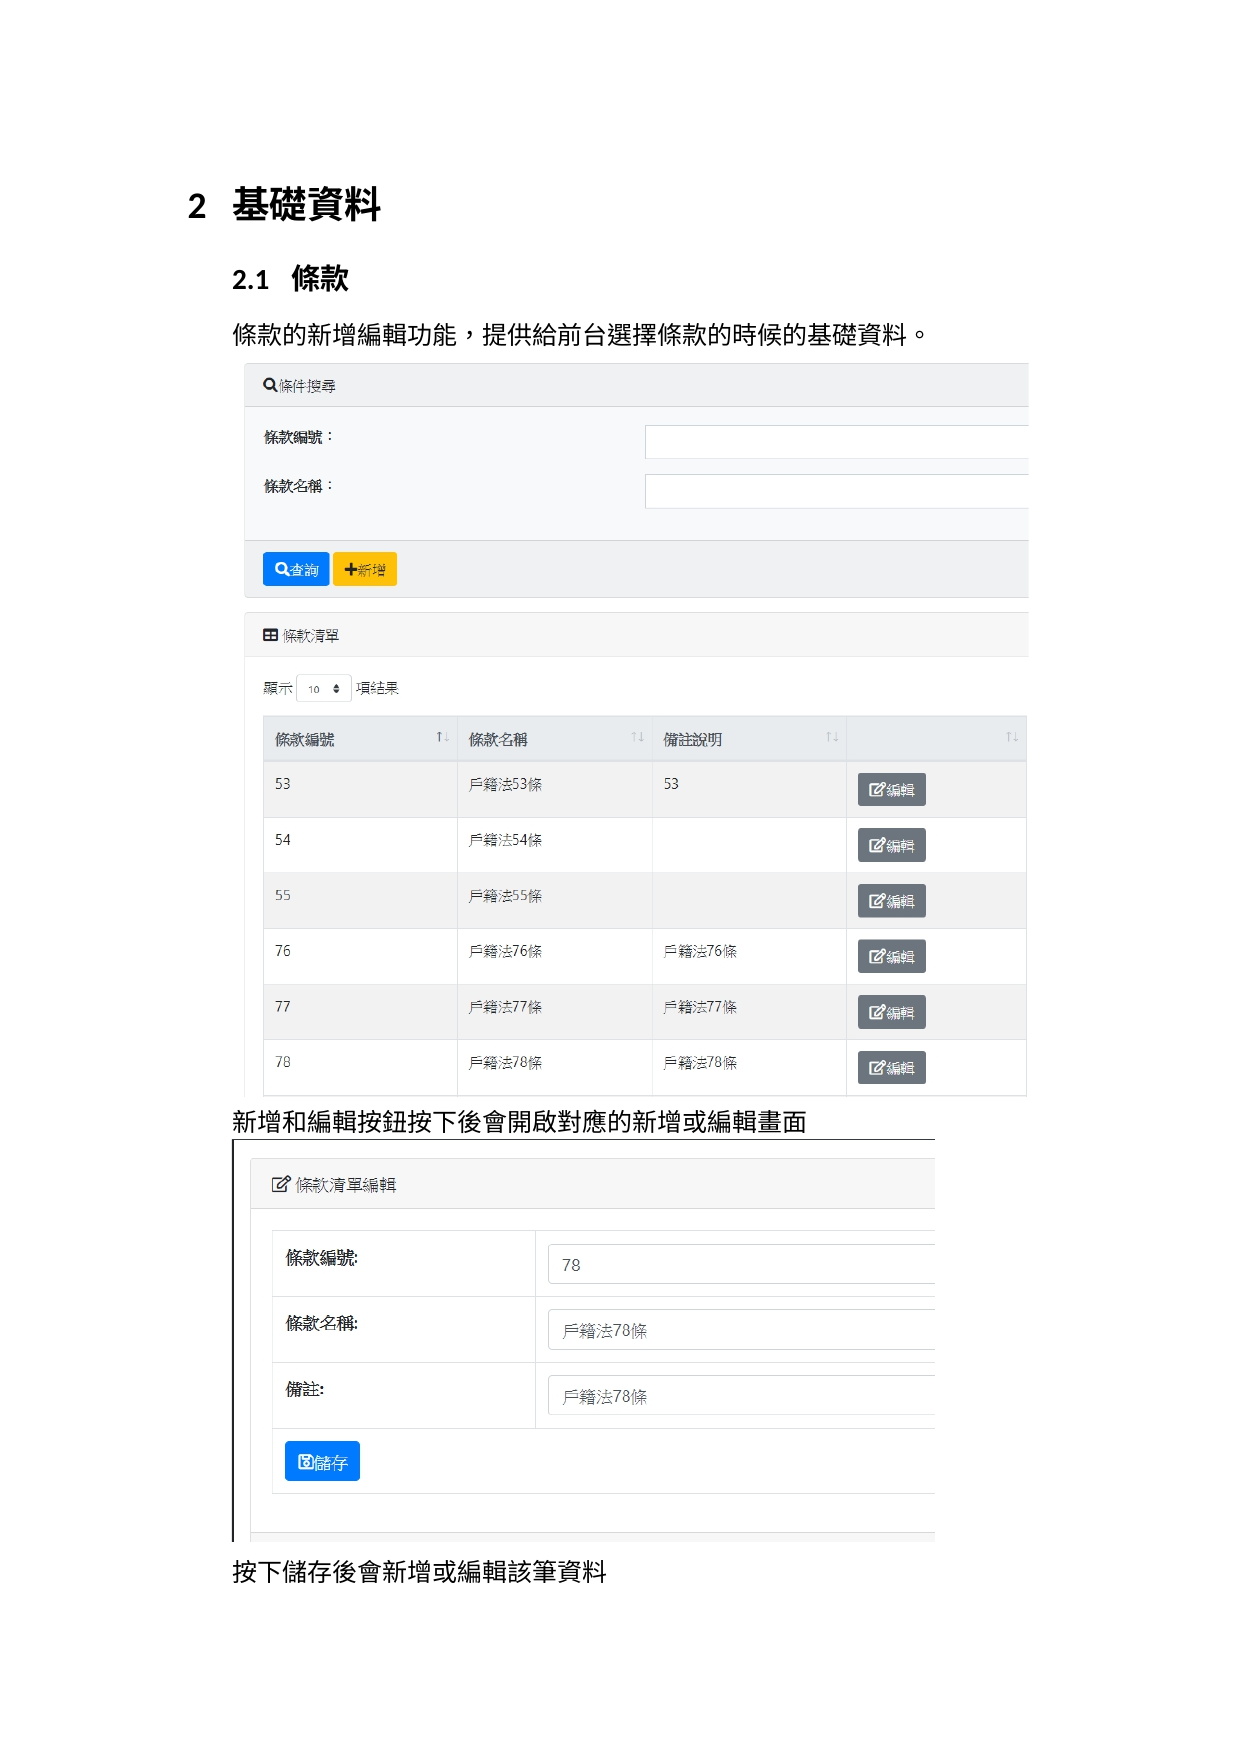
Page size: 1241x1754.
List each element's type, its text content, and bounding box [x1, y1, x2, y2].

text 條款的新增編輯功能，提供給前台選擇條款的時候的基礎資料。 [232, 314, 1053, 352]
list 條款 [232, 239, 1053, 314]
text 新增和編輯按鈕按下後會開啟對應的新增或編輯畫面 [232, 1102, 1053, 1139]
picture [231, 1139, 935, 1542]
list 基礎資料 [187, 164, 1053, 239]
picture [231, 352, 1029, 1097]
text 按下儲存後會新增或編輯該筆資料 [232, 1552, 1053, 1589]
